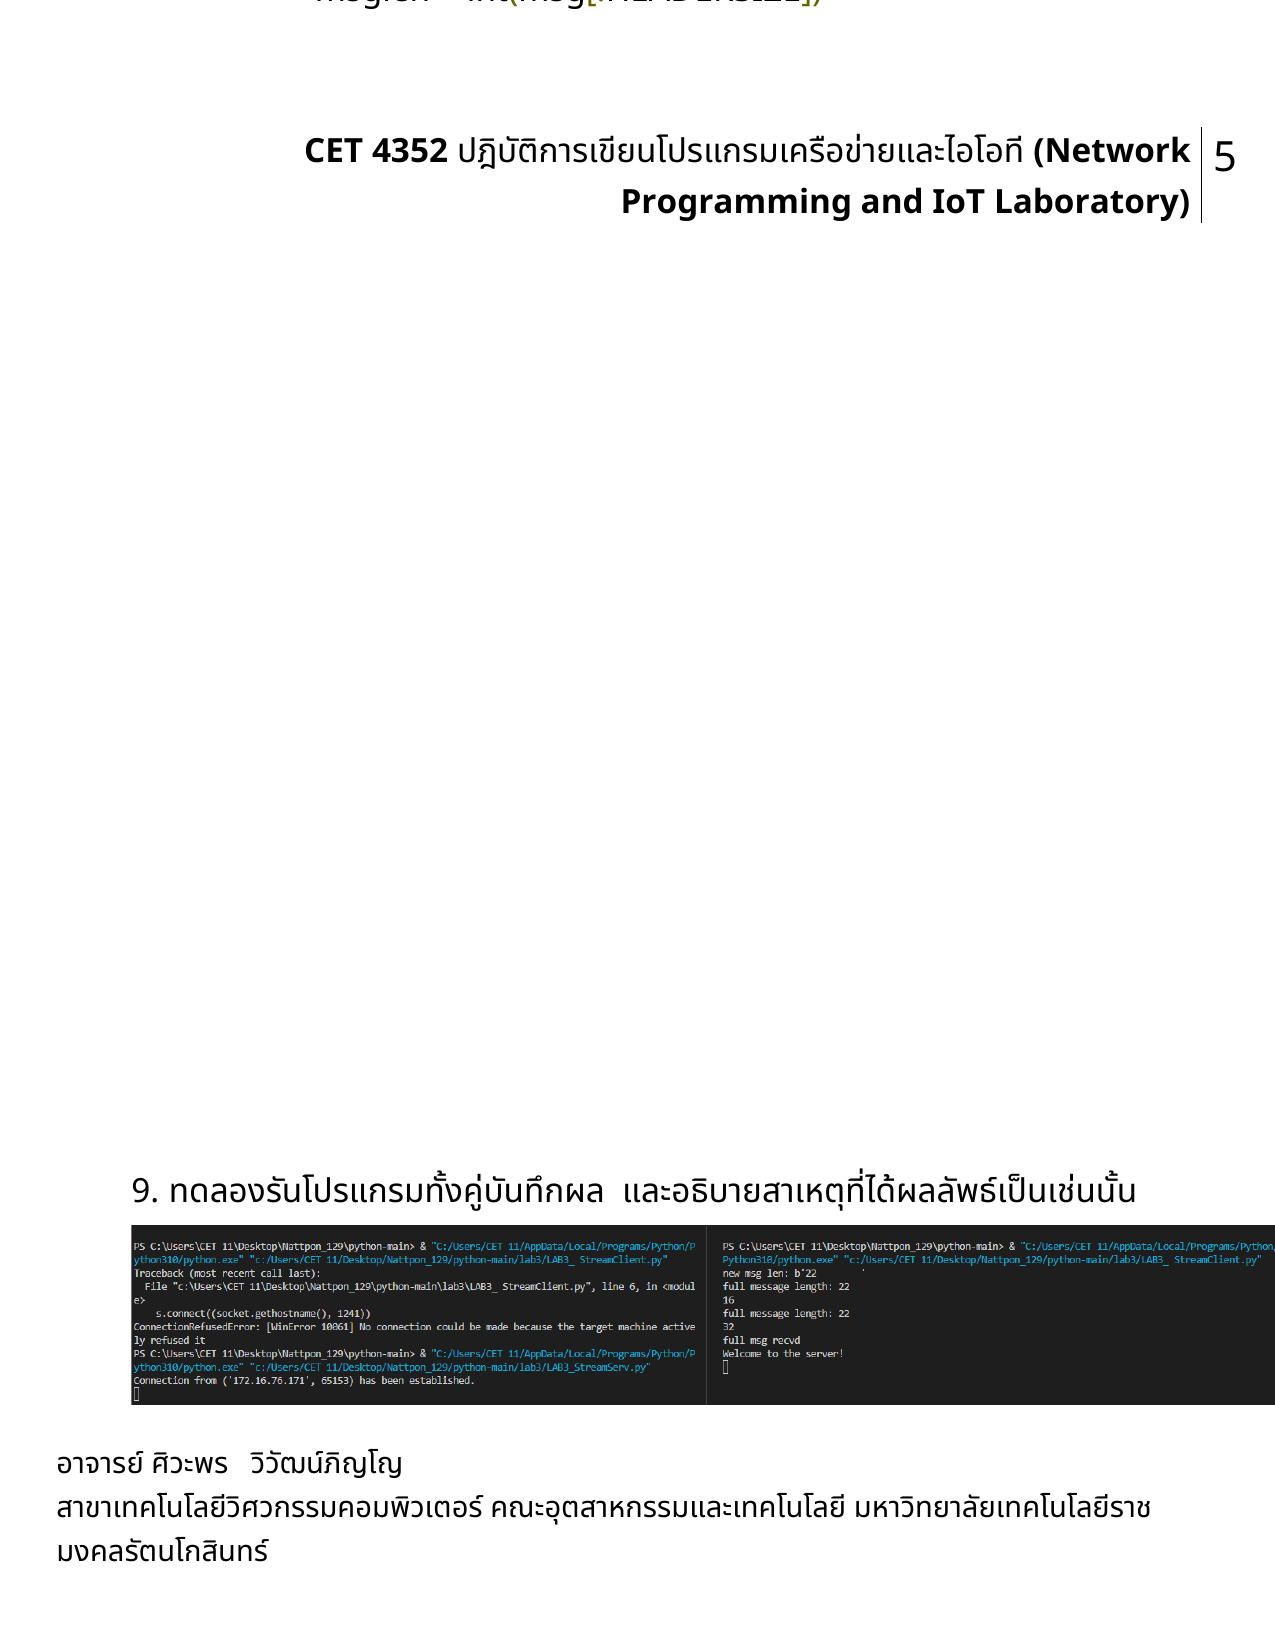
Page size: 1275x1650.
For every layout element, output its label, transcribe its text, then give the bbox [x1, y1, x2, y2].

list ทดลองรันโปรแกรมทั้งคู่บันทึกผล และอธิบายสาเหตุที่ได้ผลลัพธ์เป็นเช่นนั้น [131, 1167, 1219, 1218]
picture [131, 1225, 1275, 1405]
